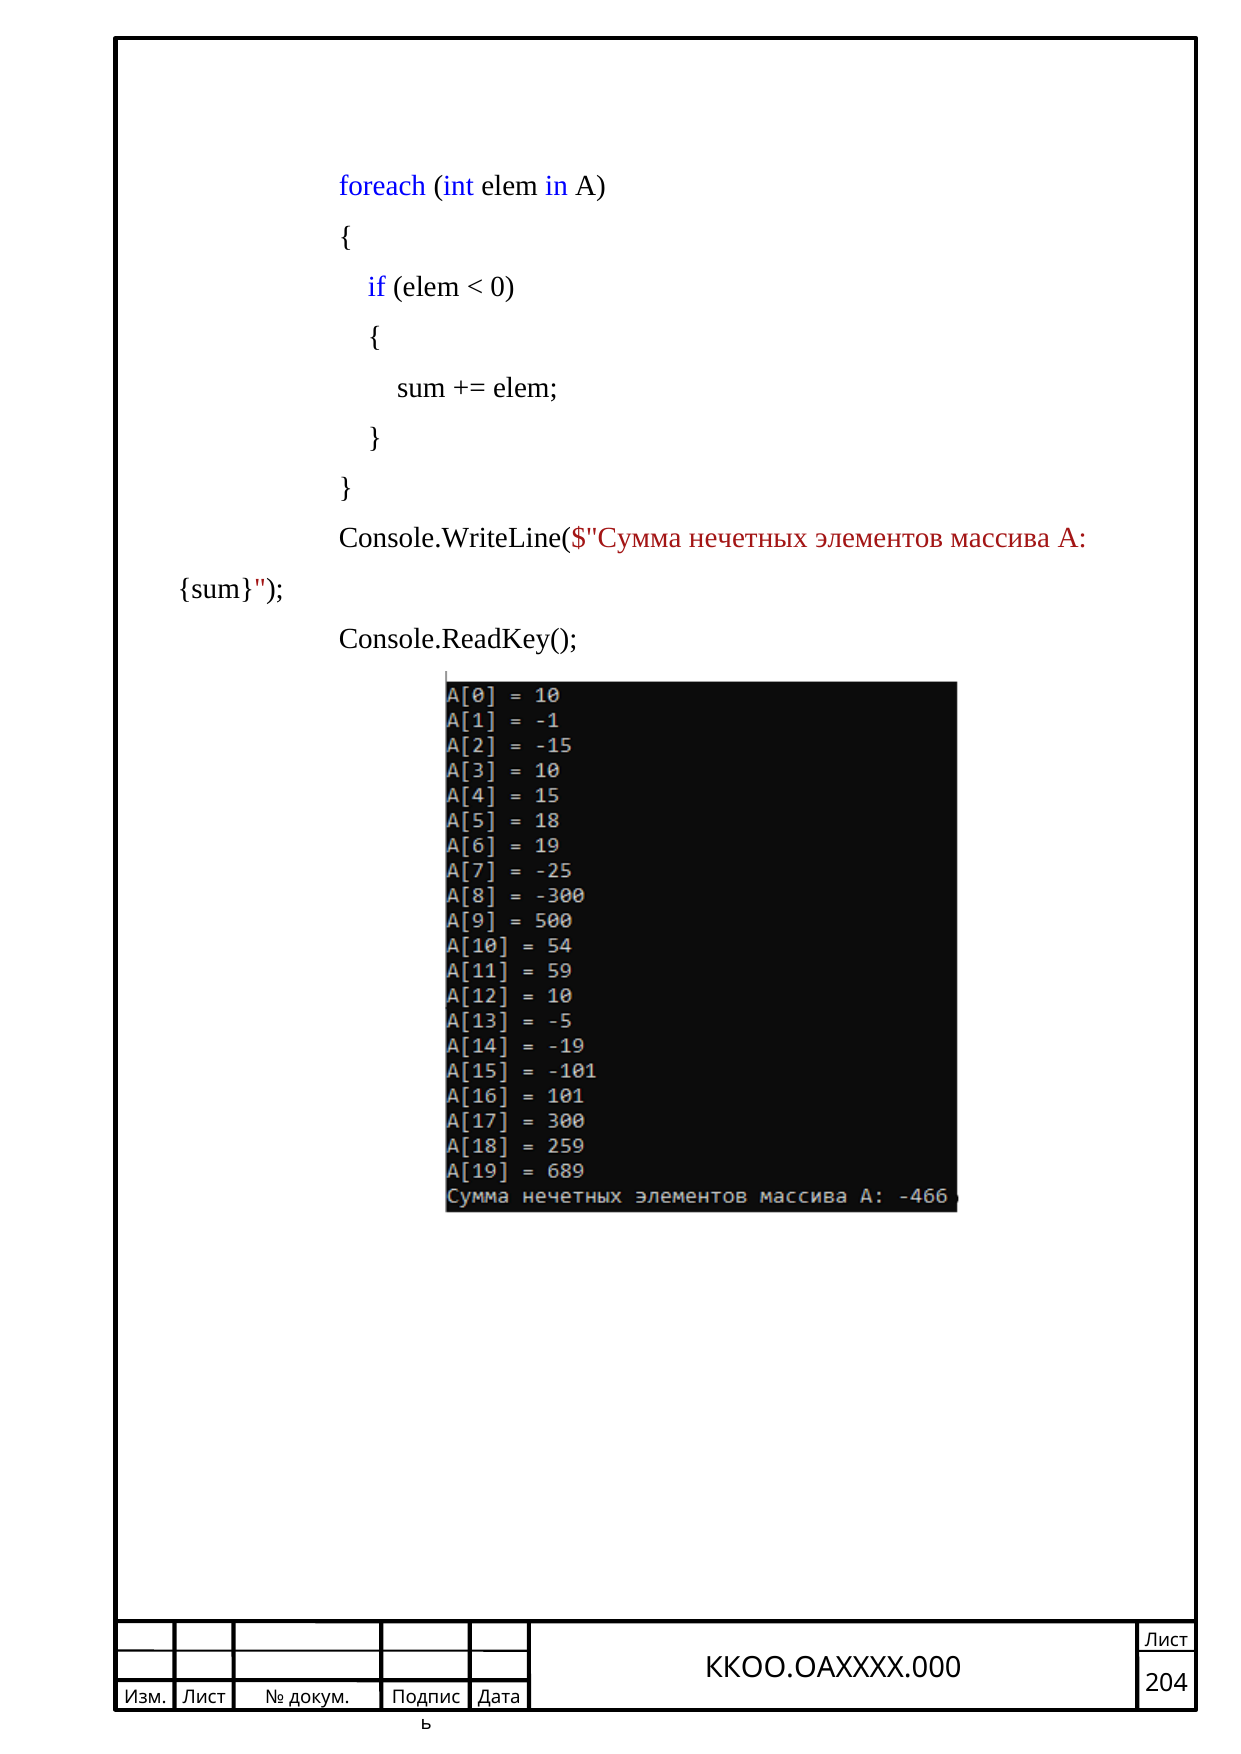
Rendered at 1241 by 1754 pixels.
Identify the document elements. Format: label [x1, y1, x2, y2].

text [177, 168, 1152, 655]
picture [444, 671, 959, 1214]
